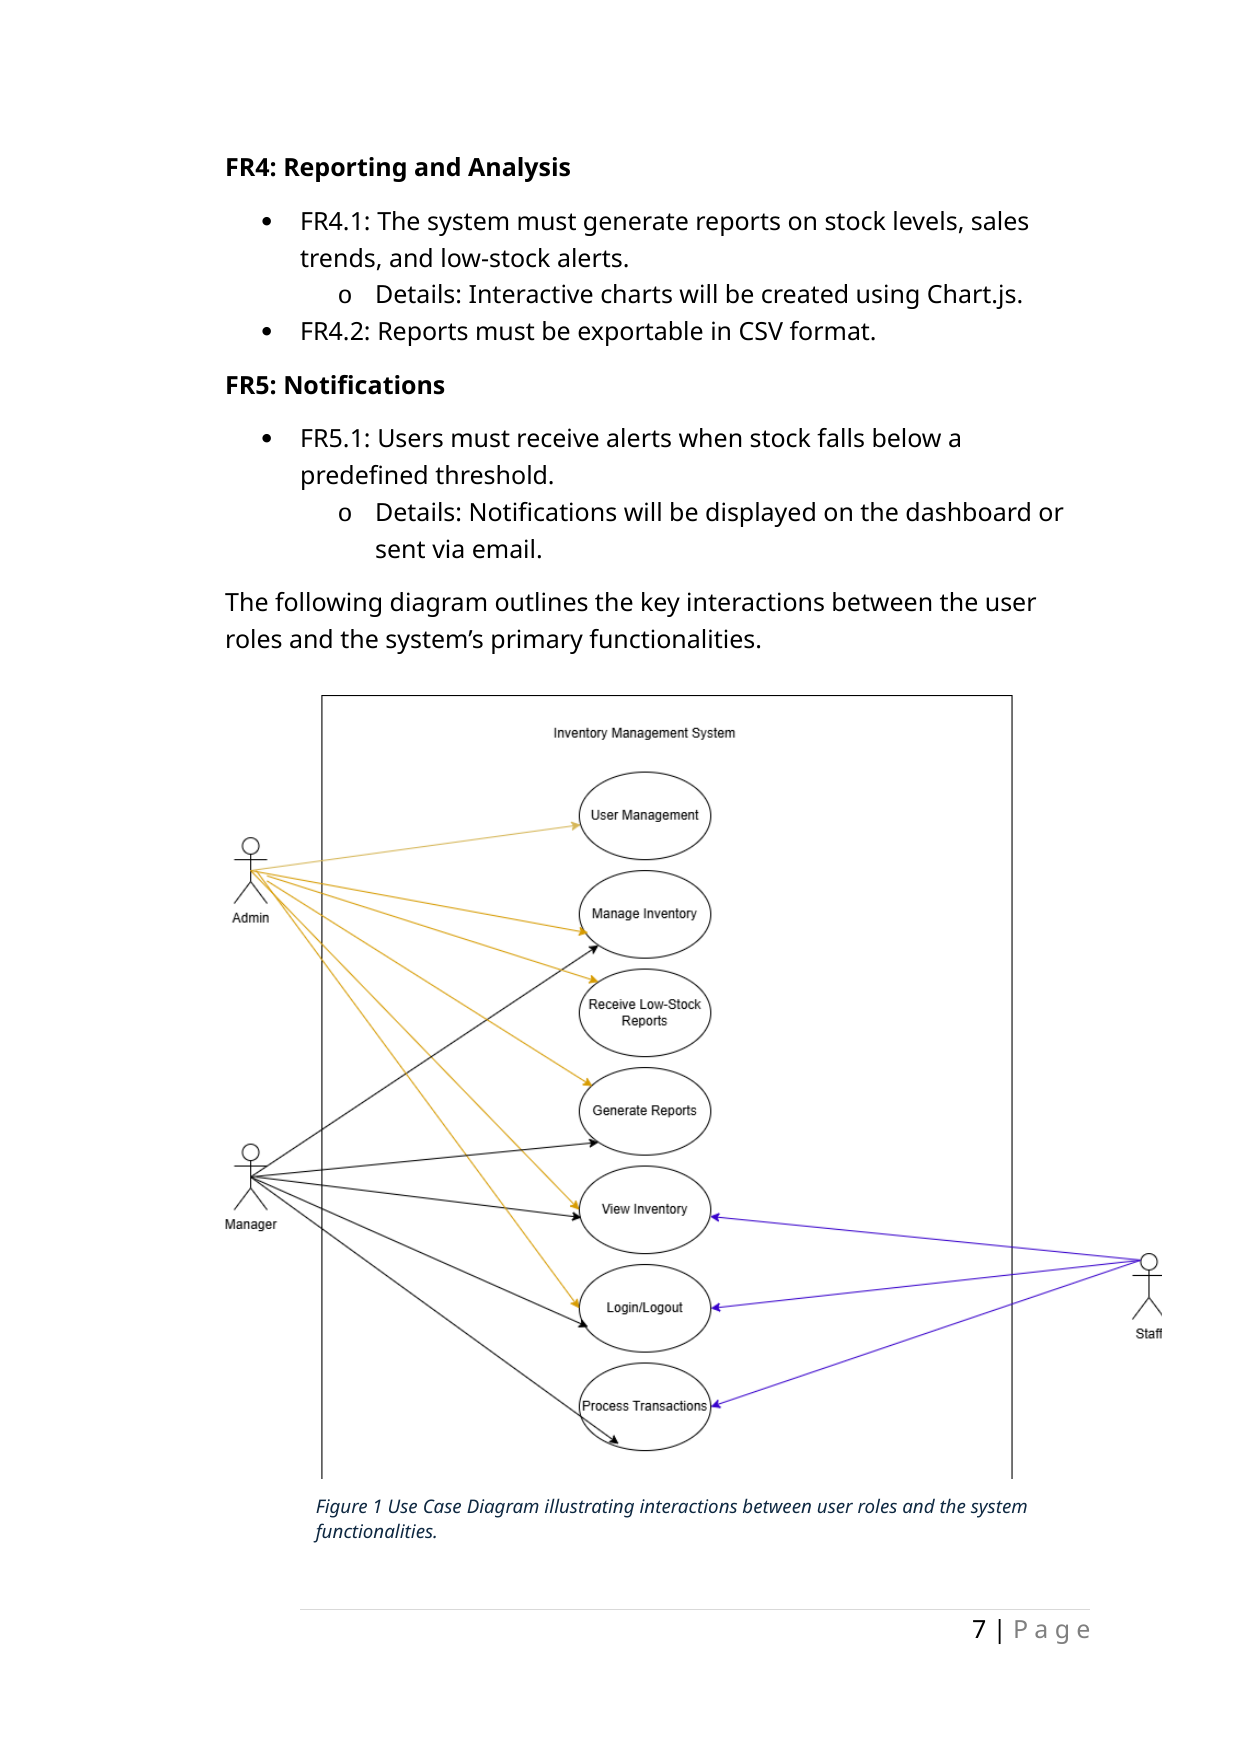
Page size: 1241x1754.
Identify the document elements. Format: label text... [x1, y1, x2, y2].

text FR5: Notifications [225, 367, 1090, 401]
list FR4.2: Reports must be exportable in CSV format. [262, 314, 1090, 348]
text FR4: Reporting and Analysis [225, 150, 1090, 184]
list Details: Notifications will be displayed on the dashboard or sent via email. [337, 494, 1090, 565]
list FR5.1: Users must receive alerts when stock falls below a predefined threshold. [262, 421, 1090, 492]
list Details: Interactive charts will be created using Chart.js. [337, 277, 1090, 311]
list FR4.1: The system must generate reports on stock levels, sales trends, and low-stock alerts. [262, 203, 1090, 274]
picture [225, 695, 1162, 1480]
text The following diagram outlines the key interactions between the user roles and the system’s primary functionalities. [225, 585, 1090, 656]
